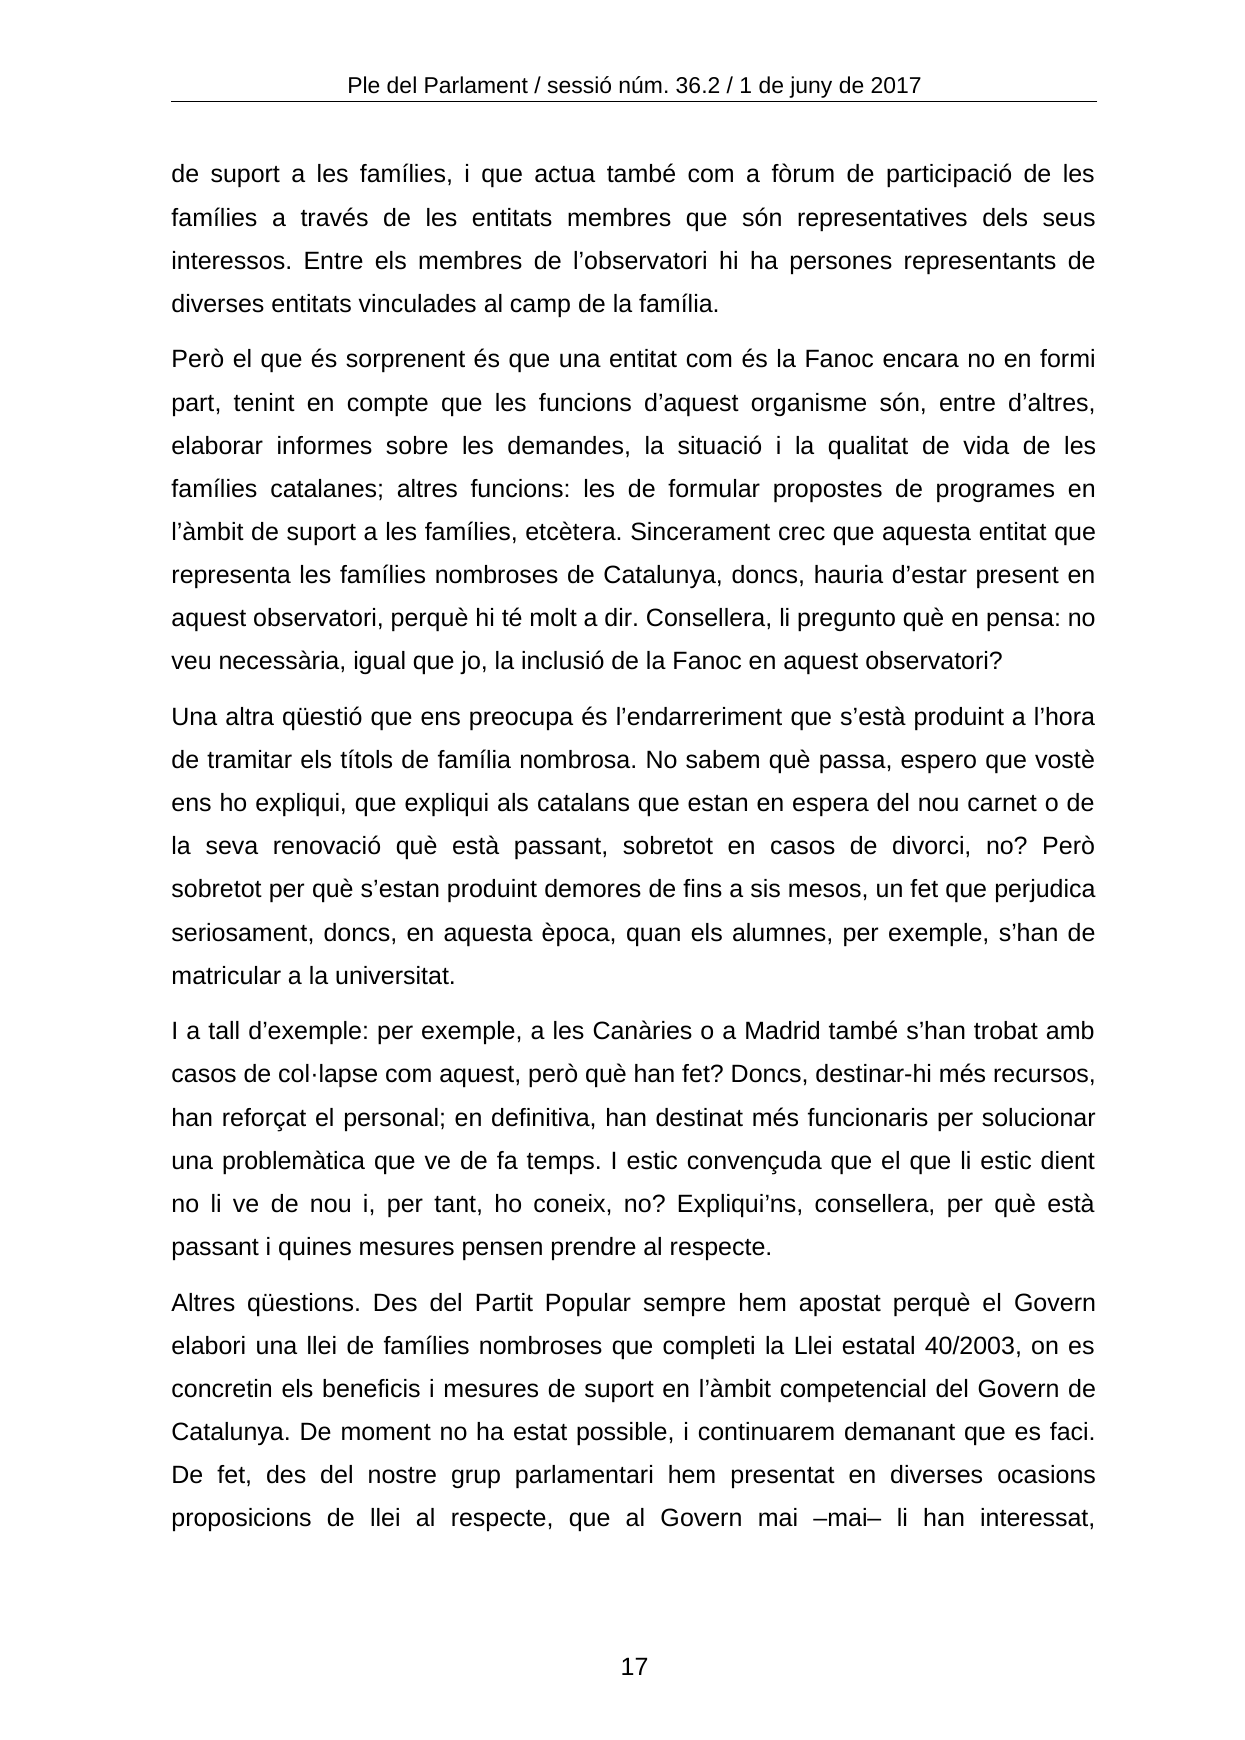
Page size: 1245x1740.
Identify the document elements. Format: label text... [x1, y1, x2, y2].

text Però el que és sorprenent és que una entitat com és la Fanoc encara no en formi part, tenint en compte que les funcions d’aquest organisme són, entre d’altres, elaborar informes sobre les demandes, la situació i la qualitat de vida de les famílies catalanes; altres funcions: les de formular propostes de programes en l’àmbit de suport a les famílies, etcètera. Sincerament crec que aquesta entitat que representa les famílies nombroses de Catalunya, doncs, hauria d’estar present en aquest observatori, perquè hi té molt a dir. Consellera, li pregunto què en pensa: no veu necessària, igual que jo, la inclusió de la Fanoc en aquest observatori? [171, 344, 1097, 675]
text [171, 1288, 1097, 1532]
text I a tall d’exemple: per exemple, a les Canàries o a Madrid també s’han trobat amb casos de col·lapse com aquest, però què han fet? Doncs, destinar-hi més recursos, han reforçat el personal; en definitiva, han destinat més funcionaris per solucionar una problemàtica que ve de fa temps. I estic convençuda que el que li estic dient no li ve de nou i, per tant, ho coneix, no? Expliqui’ns, consellera, per què està passant i quines mesures pensen prendre al respecte. [171, 1016, 1097, 1261]
text Una altra qüestió que ens preocupa és l’endarreriment que s’està produint a l’hora de tramitar els títols de família nombrosa. No sabem què passa, espero que vostè ens ho expliqui, que expliqui als catalans que estan en espera del nou carnet o de la seva renovació què està passant, sobretot en casos de divorci, no? Però sobretot per què s’estan produint demores de fins a sis mesos, un fet que perjudica seriosament, doncs, en aquesta època, quan els alumnes, per exemple, s’han de matricular a la universitat. [171, 702, 1097, 989]
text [171, 159, 1097, 318]
